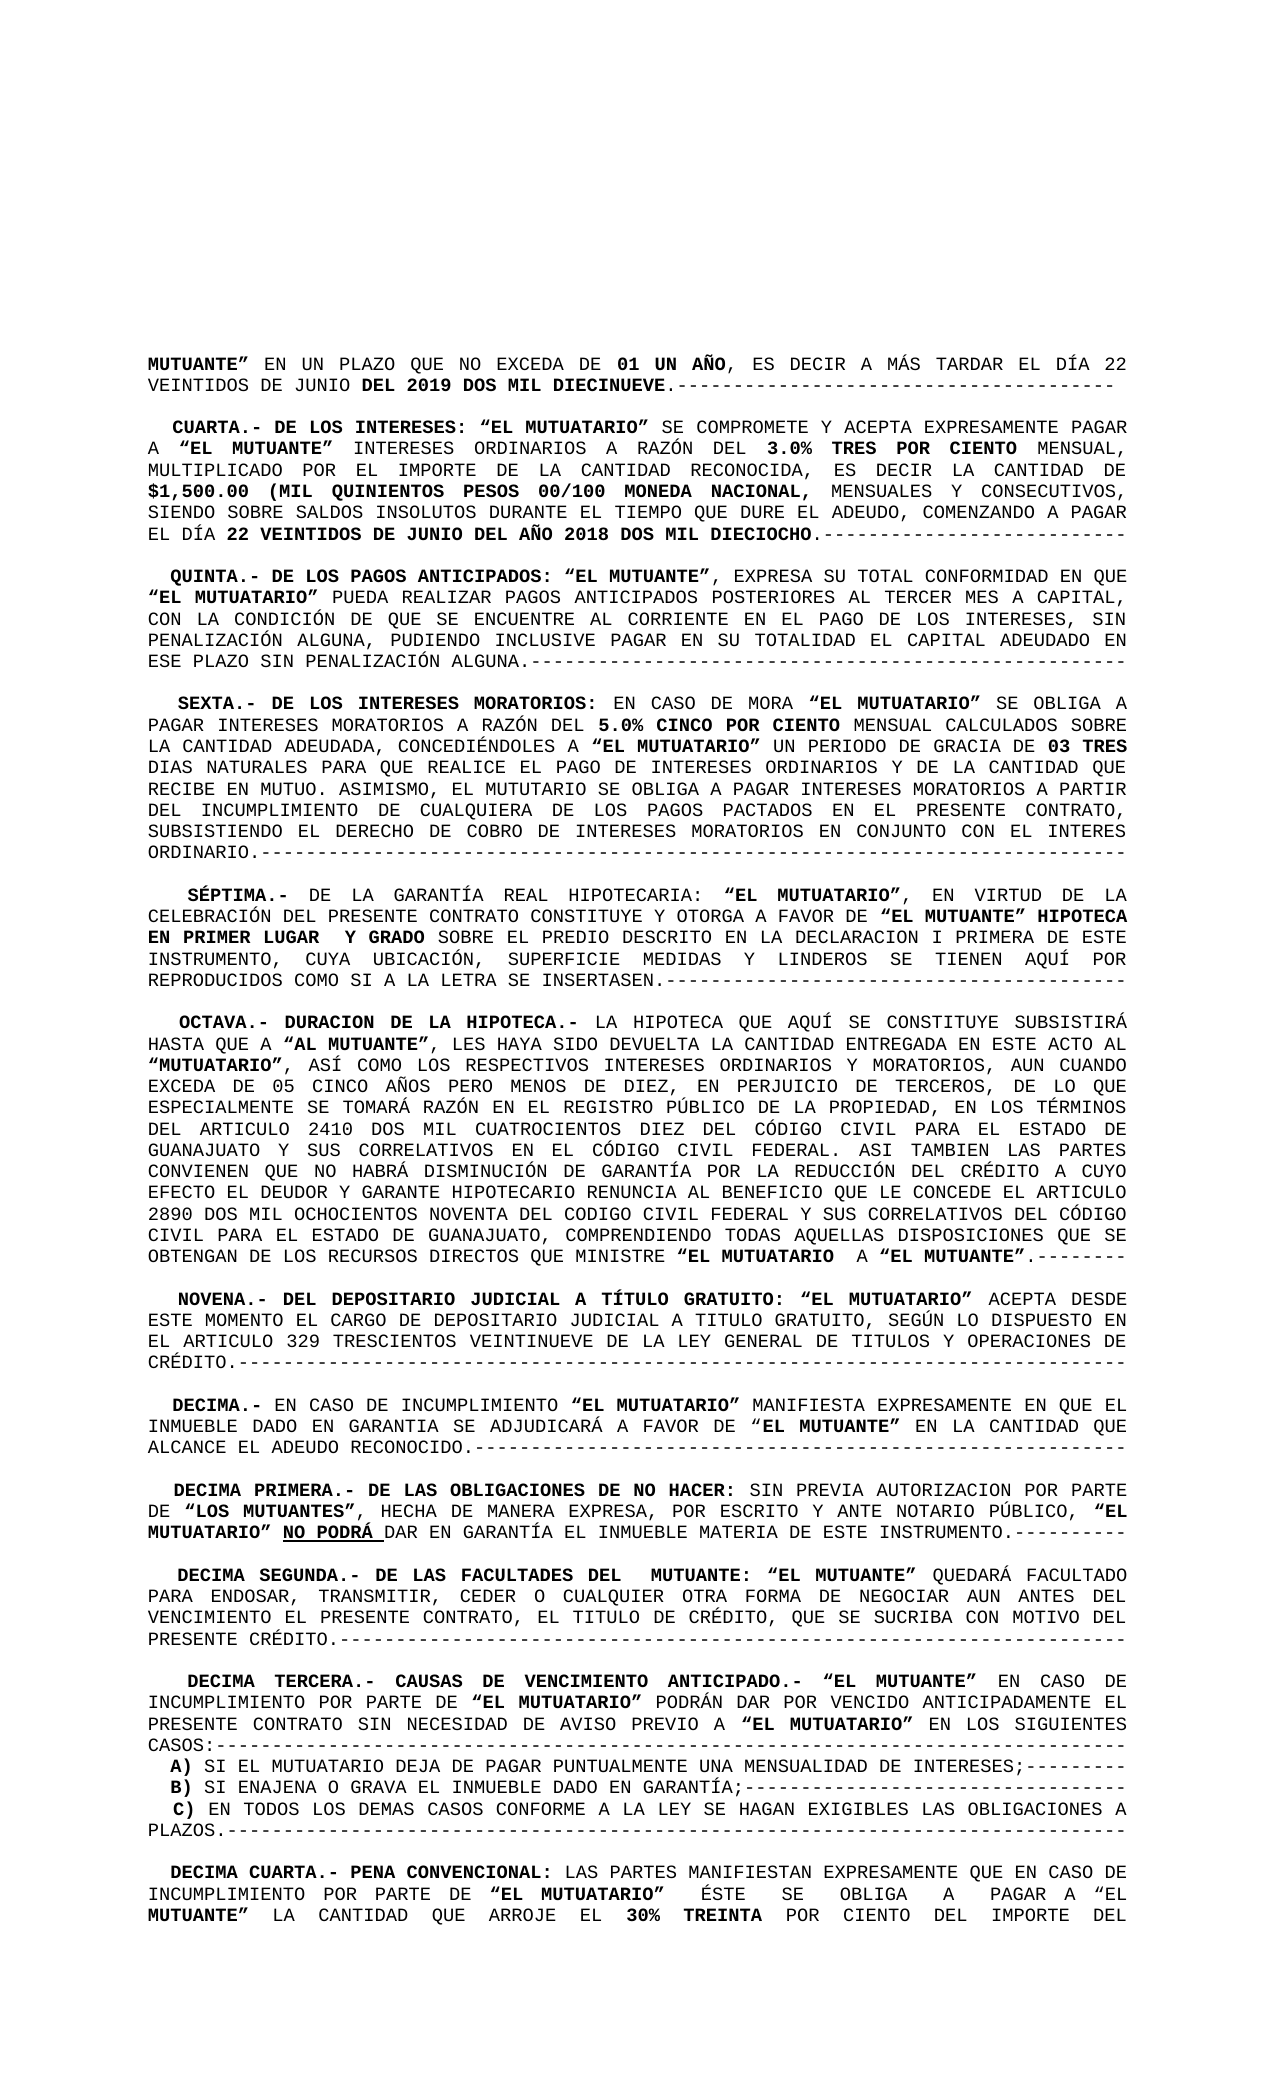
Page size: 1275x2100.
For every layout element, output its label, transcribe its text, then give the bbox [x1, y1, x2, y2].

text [148, 1863, 1127, 1927]
text OCTAVA.- DURACION DE LA HIPOTECA.- LA HIPOTECA QUE AQUÍ SE CONSTITUYE SUBSISTIRÁ HASTA QUE A “AL MUTUANTE”, LES HAYA SIDO DEVUELTA LA CANTIDAD ENTREGADA EN ESTE ACTO AL “MUTUATARIO”, ASÍ COMO LOS RESPECTIVOS INTERESES ORDINARIOS Y MORATORIOS, AUN CUANDO EXCEDA DE 05 CINCO AÑOS PERO MENOS DE DIEZ, EN PERJUICIO DE TERCEROS, DE LO QUE ESPECIALMENTE SE TOMARÁ RAZÓN EN EL REGISTRO PÚBLICO DE LA PROPIEDAD, EN LOS TÉRMINOS DEL ARTICULO 2410 DOS MIL CUATROCIENTOS DIEZ DEL CÓDIGO CIVIL PARA EL ESTADO DE GUANAJUATO Y SUS CORRELATIVOS EN EL CÓDIGO CIVIL FEDERAL. ASI TAMBIEN LAS PARTES CONVIENEN QUE NO HABRÁ DISMINUCIÓN DE GARANTÍA POR LA REDUCCIÓN DEL CRÉDITO A CUYO EFECTO EL DEUDOR Y GARANTE HIPOTECARIO RENUNCIA AL BENEFICIO QUE LE CONCEDE EL ARTICULO 2890 DOS MIL OCHOCIENTOS NOVENTA DEL CODIGO CIVIL FEDERAL Y SUS CORRELATIVOS DEL CÓDIGO CIVIL PARA EL ESTADO DE GUANAJUATO, COMPRENDIENDO TODAS AQUELLAS DISPOSICIONES QUE SE OBTENGAN DE LOS RECURSOS DIRECTOS QUE MINISTRE “EL MUTUATARIO A “ELYMUTUANTE”.-------- [148, 1013, 1127, 1268]
text B) SI ENAJENA O GRAVA EL INMUEBLE DADO EN GARANTÍA;---------------------------------- [148, 1778, 1127, 1799]
text CUARTA.- DE LOS INTERESES: “EL MUTUATARIO” SE COMPROMETE Y ACEPTA EXPRESAMENTE PAGAR A “EL MUTUANTE” INTERESES ORDINARIOS A RAZÓN DEL 3.0% TRES POR CIENTO MENSUAL, MULTIPLICADO POR EL IMPORTE DE LA CANTIDAD RECONOCIDA, ES DECIR LA CANTIDAD DE $1,500.00 (MIL QUINIENTOS PESOS 00/100 MONEDA NACIONAL, MENSUALES Y CONSECUTIVOS, SIENDO SOBRE SALDOS INSOLUTOS DURANTE EL TIEMPO QUE DURE EL ADEUDO, COMENZANDO A PAGAR EL DÍA 22 VEINTIDOS DE JUNIO DEL AÑO 2018 DOS MIL DIECIOCHO.--------------------------- [148, 418, 1127, 546]
text DECIMA.- EN CASO DE INCUMPLIMIENTO “EL MUTUATARIO” MANIFIESTA EXPRESAMENTE EN QUE EL INMUEBLE DADO EN GARANTIA SE ADJUDICARÁ A FAVOR DE “EL MUTUANTE” EN LA CANTIDAD QUE ALCANCE EL ADEUDO RECONOCIDO.---------------------------------------------------------- [148, 1396, 1127, 1459]
text SÉPTIMA.- DE LA GARANTÍA REAL HIPOTECARIA: “EL MUTUATARIO”, EN VIRTUD DE LA CELEBRACIÓN DEL PRESENTE CONTRATO CONSTITUYE Y OTORGA A FAVOR DE “EL MUTUANTE” HIPOTECA EN PRIMER LUGAR Y GRADO SOBRE EL PREDIO DESCRITO EN LA DECLARACION I PRIMERA DE ESTE INSTRUMENTO, CUYA UBICACIÓN, SUPERFICIE MEDIDAS Y LINDEROS SE TIENEN AQUÍ POR REPRODUCIDOS COMO SI A LA LETRA SE INSERTASEN.----------------------------------------- [148, 886, 1127, 992]
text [148, 354, 1127, 397]
text A) SI EL MUTUATARIO DEJA DE PAGAR PUNTUALMENTE UNA MENSUALIDAD DE INTERESES;--------- [148, 1757, 1127, 1778]
text DECIMA PRIMERA.- DE LAS OBLIGACIONES DE NO HACER: SIN PREVIA AUTORIZACION POR PARTE DE “LOS MUTUANTES”, HECHA DE MANERA EXPRESA, POR ESCRITO Y ANTE NOTARIO PÚBLICO, “EL MUTUATARIO” NO PODRÁ DAR EN GARANTÍA EL INMUEBLE MATERIA DE ESTE INSTRUMENTO.---------- [148, 1481, 1127, 1544]
text DECIMA SEGUNDA.- DE LAS FACULTADES DEL MUTUANTE: “EL MUTUANTE” QUEDARÁ FACULTADO PARA ENDOSAR, TRANSMITIR, CEDER O CUALQUIER OTRA FORMA DE NEGOCIAR AUN ANTES DEL VENCIMIENTO EL PRESENTE CONTRATO, EL TITULO DE CRÉDITO, QUE SE SUCRIBA CON MOTIVO DEL PRESENTE CRÉDITO.---------------------------------------------------------------------- [148, 1566, 1127, 1651]
text QUINTA.- DE LOS PAGOS ANTICIPADOS: “EL MUTUANTE”, EXPRESA SU TOTAL CONFORMIDAD EN QUE “EL MUTUATARIO” PUEDA REALIZAR PAGOS ANTICIPADOS POSTERIORES AL TERCER MES A CAPITAL, CON LA CONDICIÓN DE QUE SE ENCUENTRE AL CORRIENTE EN EL PAGO DE LOS INTERESES, SIN PENALIZACIÓN ALGUNA, PUDIENDO INCLUSIVE PAGAR EN SU TOTALIDAD EL CAPITAL ADEUDADO EN ESE PLAZO SIN PENALIZACIÓN ALGUNA.----------------------------------------------------- [148, 567, 1127, 673]
text NOVENA.- DEL DEPOSITARIO JUDICIAL A TÍTULO GRATUITO: “EL MUTUATARIO” ACEPTA DESDE ESTE MOMENTO EL CARGO DE DEPOSITARIO JUDICIAL A TITULO GRATUITO, SEGÚN LO DISPUESTO EN EL ARTICULO 329 TRESCIENTOS VEINTINUEVE DE LA LEY GENERAL DE TITULOS Y OPERACIONES DE CRÉDITO.------------------------------------------------------------------------------- [148, 1289, 1127, 1374]
text C) EN TODOS LOS DEMAS CASOS CONFORME A LA LEY SE HAGAN EXIGIBLES LAS OBLIGACIONES A PLAZOS.-------------------------------------------------------------------------------- [148, 1799, 1127, 1842]
text DECIMA TERCERA.- CAUSAS DE VENCIMIENTO ANTICIPADO.- “EL MUTUANTE” EN CASO DE INCUMPLIMIENTO POR PARTE DE “EL MUTUATARIO” PODRÁN DAR POR VENCIDO ANTICIPADAMENTE EL PRESENTE CONTRATO SIN NECESIDAD DE AVISO PREVIO A “EL MUTUATARIO” EN LOS SIGUIENTES CASOS:--------------------------------------------------------------------------------- [148, 1672, 1127, 1757]
text SEXTA.- DE LOS INTERESES MORATORIOS: EN CASO DE MORA “EL MUTUATARIO” SE OBLIGA A PAGAR INTERESES MORATORIOS A RAZÓN DEL 5.0% CINCO POR CIENTO MENSUAL CALCULADOS SOBRE LA CANTIDAD ADEUDADA, CONCEDIÉNDOLES A “EL MUTUATARIO” UN PERIODO DE GRACIA DE 03 TRES DIAS NATURALES PARA QUE REALICE EL PAGO DE INTERESES ORDINARIOS Y DE LA CANTIDAD QUE RECIBE EN MUTUO. ASIMISMO, EL MUTUTARIO SE OBLIGA A PAGAR INTERESES MORATORIOS A PARTIR DEL INCUMPLIMIENTO DE CUALQUIERA DE LOS PAGOS PACTADOS EN EL PRESENTE CONTRATO, SUBSISTIENDO EL DERECHO DE COBRO DE INTERESES MORATORIOS EN CONJUNTO CON EL INTERES ORDINARIO.----------------------------------------------------------------------------- [148, 694, 1127, 864]
